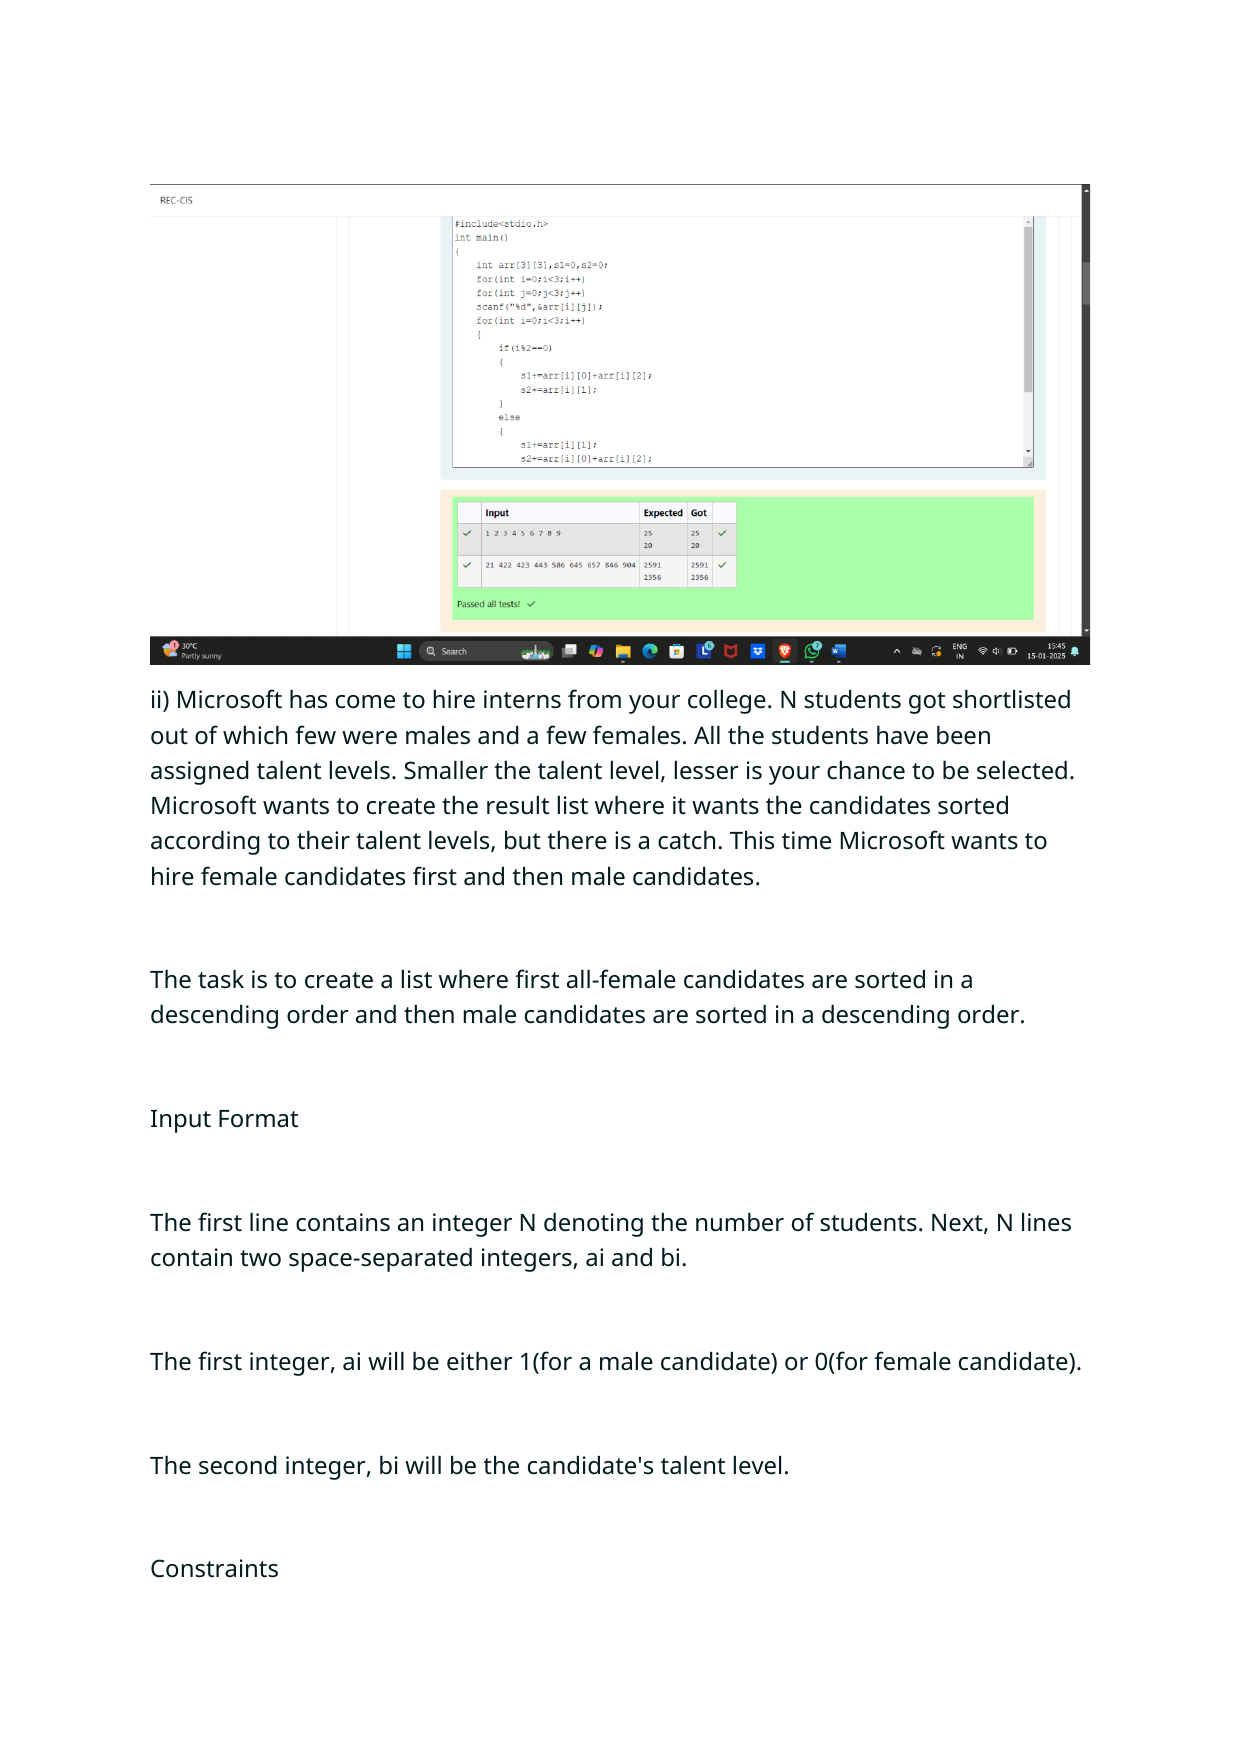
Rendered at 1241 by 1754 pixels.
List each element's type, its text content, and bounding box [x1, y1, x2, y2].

text ii) Microsoft has come to hire interns from your college. N students got shortlisted out of which few were males and a few females. All the students have been assigned talent levels. Smaller the talent level, lesser is your chance to be selected. Microsoft wants to create the result list where it wants the candidates sorted according to their talent levels, but there is a catch. This time Microsoft wants to hire female candidates first and then male candidates. [150, 683, 1090, 892]
text The first line contains an integer N denoting the number of students. Next, N lines contain two space-separated integers, ai and bi. [150, 1206, 1090, 1274]
picture [150, 184, 1091, 665]
text Input Format [150, 1102, 1090, 1135]
text The second integer, bi will be the candidate's talent level. [150, 1448, 1090, 1481]
text The task is to create a list where first all-female candidates are sorted in a descending order and then male candidates are sorted in a descending order. [150, 963, 1090, 1031]
text The first integer, ai will be either 1(for a male candidate) or 0(for female candidate). [150, 1345, 1090, 1377]
text Constraints [150, 1552, 1090, 1585]
